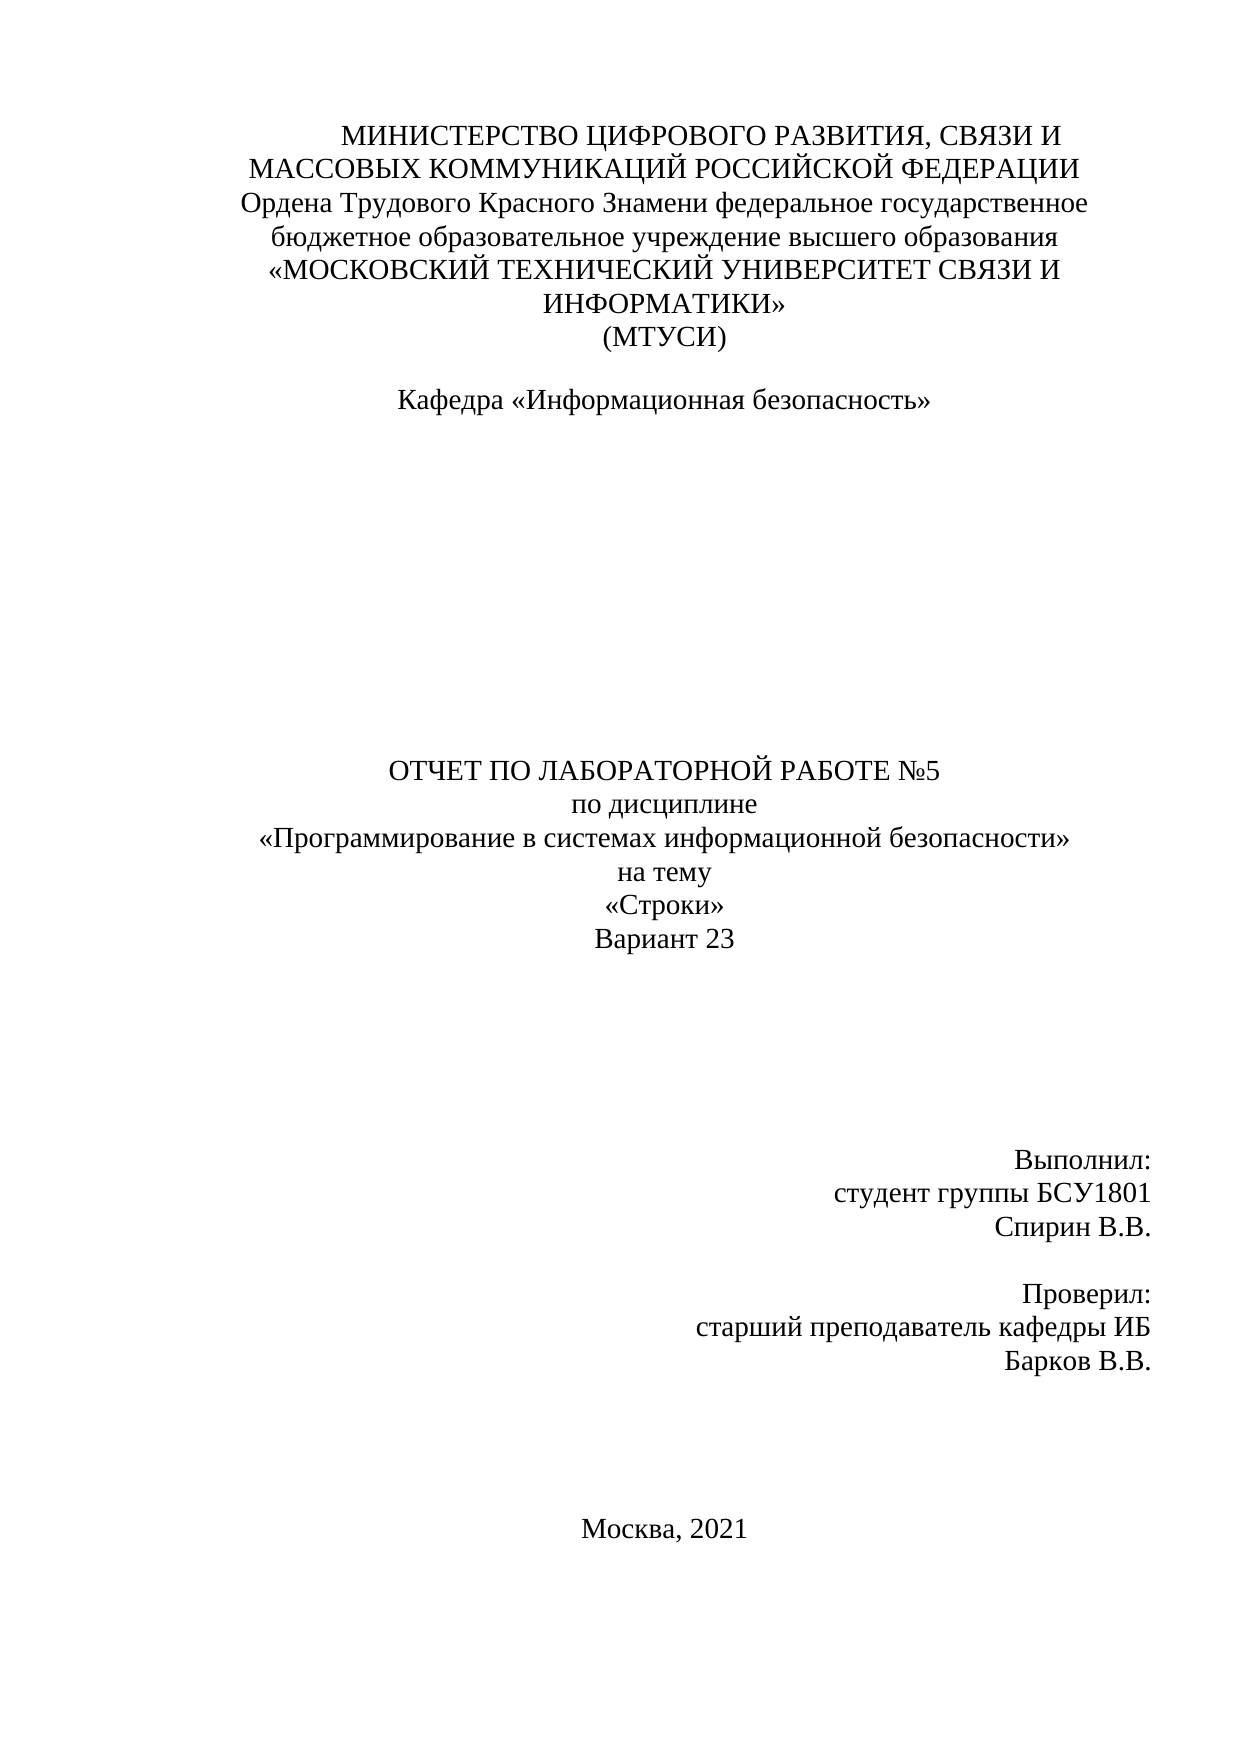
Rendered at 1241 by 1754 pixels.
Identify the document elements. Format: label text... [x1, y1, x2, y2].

text старший преподаватель кафедры ИБ [177, 1309, 1152, 1343]
text (МТУСИ) [177, 319, 1152, 353]
text Выполнил: [177, 1142, 1152, 1175]
text Кафедра «Информационная безопасность» [177, 382, 1152, 416]
text на тему [177, 854, 1152, 887]
text МИНИСТЕРСТВО ЦИФРОВОГО РАЗВИТИЯ, СВЯЗИ И МАССОВЫХ КОММУНИКАЦИЙ РОССИЙСКОЙ ФЕДЕРАЦИИ [177, 118, 1152, 185]
text «Программирование в системах информационной безопасности» [177, 820, 1152, 854]
text Барков В.В. [177, 1343, 1152, 1377]
text Вариант 23 [177, 921, 1152, 954]
text Ордена Трудового Красного Знамени федеральное государственное бюджетное образовательное учреждение высшего образования [177, 185, 1152, 252]
text Спирин В.В. [177, 1209, 1152, 1242]
text «Строки» [177, 887, 1152, 921]
text студент группы БСУ1801 [177, 1175, 1152, 1209]
text «МОСКОВСКИЙ ТЕХНИЧЕСКИЙ УНИВЕРСИТЕТ СВЯЗИ И ИНФОРМАТИКИ» [177, 252, 1152, 319]
text по дисциплине [177, 787, 1152, 820]
text Москва, 2021 [177, 1511, 1152, 1544]
text ОТЧЕТ ПО ЛАБОРАТОРНОЙ РАБОТЕ №5 [177, 753, 1152, 787]
text Проверил: [177, 1276, 1152, 1309]
